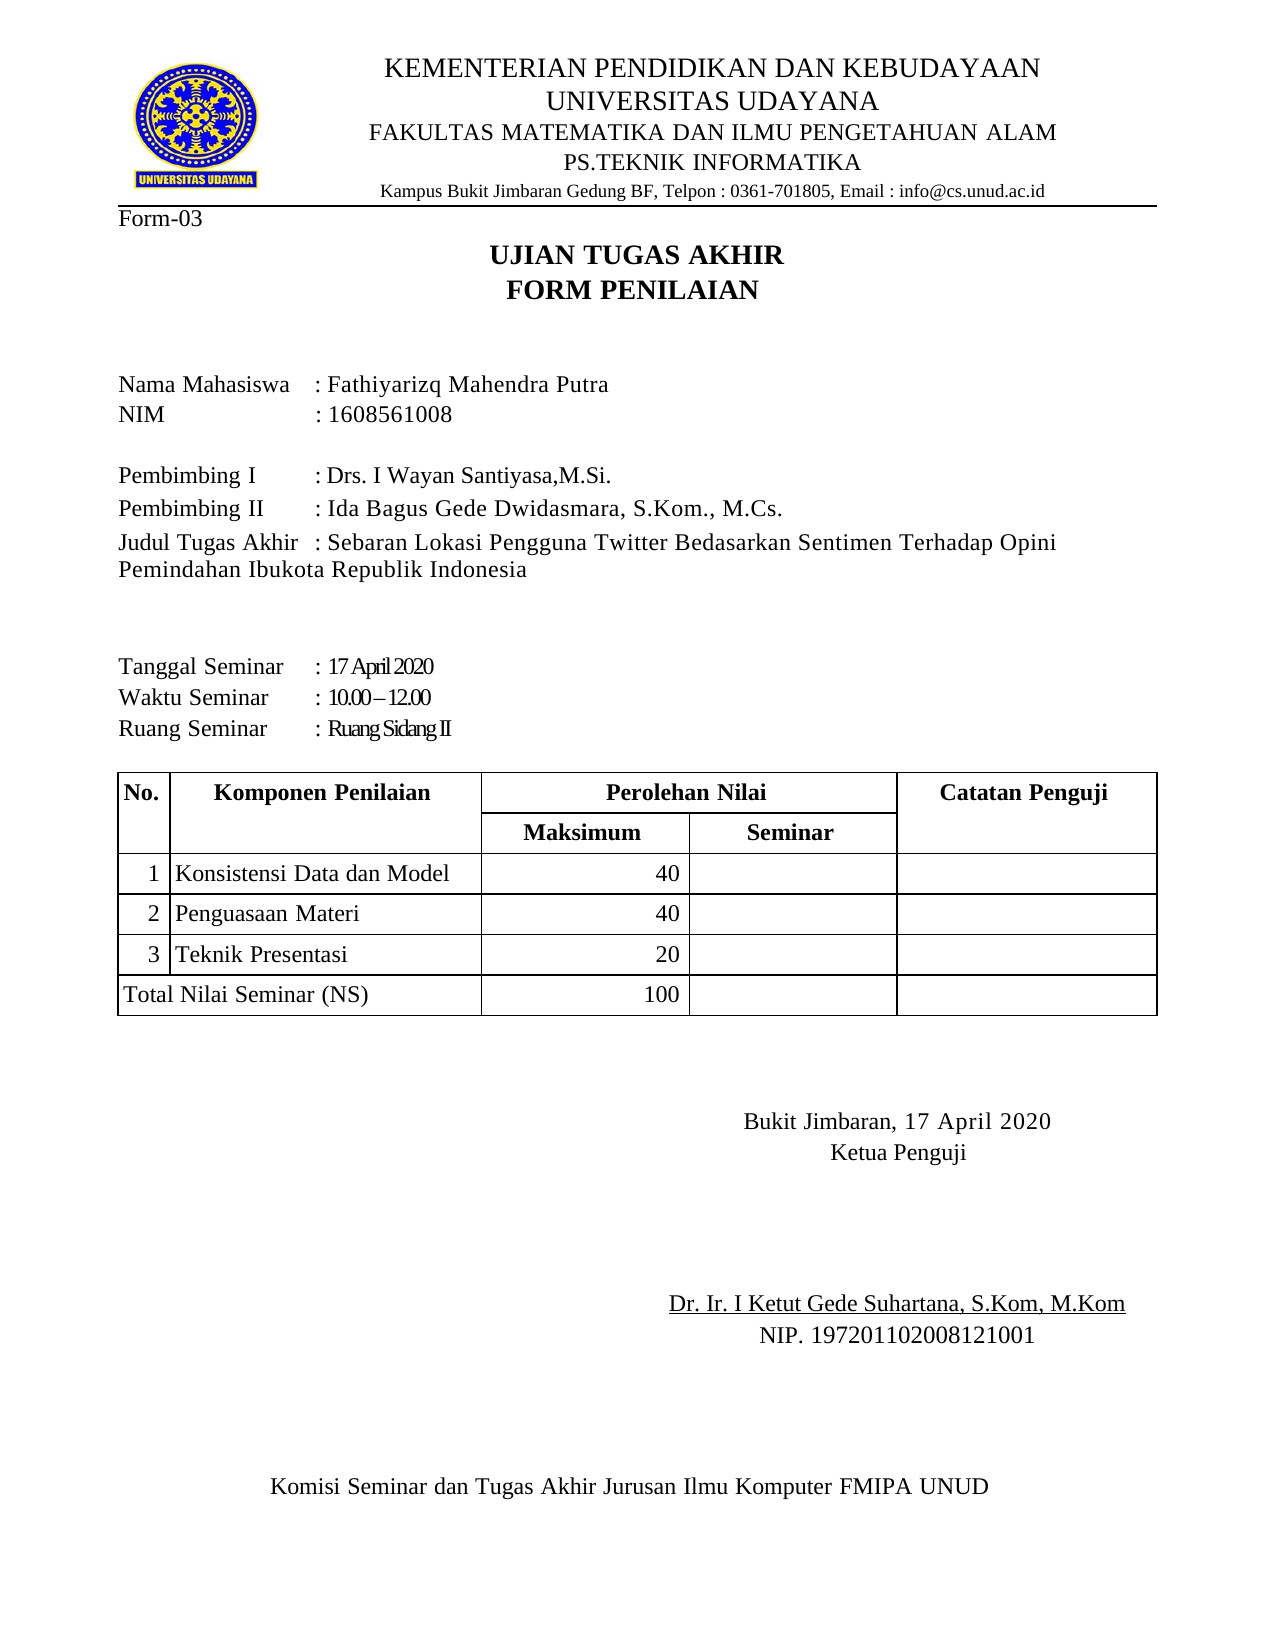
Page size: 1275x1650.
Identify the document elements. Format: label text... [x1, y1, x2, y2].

table_cell [898, 935, 1156, 974]
table_cell Total Nilai Seminar (NS) [119, 976, 481, 1014]
table_cell [898, 854, 1156, 893]
table_header Komponen Penilaian [171, 773, 481, 853]
text KEMENTERIAN PENDIDIKAN DAN KEBUDAYAAN UNIVERSITAS UDAYANA [310, 52, 1115, 117]
table_cell [690, 935, 896, 974]
text Judul Tugas Akhir : Sebaran Lokasi Pengguna Twitter Bedasarkan Sentimen Terhadap Opini Pemindahan Ibukota Republik Indonesia [118, 528, 1169, 583]
text UJIAN TUGAS AKHIR FORM PENILAIAN [489, 235, 791, 306]
text Waktu Seminar : 10.00 – 12.00 [118, 683, 1169, 710]
table_cell 40 [482, 854, 689, 893]
table_header No. [119, 773, 169, 853]
text NIM : 1608561008 [118, 400, 1169, 428]
table_cell Seminar [690, 814, 896, 853]
table_cell 3 [119, 935, 169, 974]
table_cell 2 [119, 895, 169, 933]
table_cell [898, 895, 1156, 933]
table_cell 20 [482, 935, 689, 974]
table_cell [690, 895, 896, 933]
text NIP. 197201102008121001 [758, 1320, 1037, 1348]
table_cell 100 [482, 976, 689, 1014]
table_cell Konsistensi Data dan Model [171, 854, 481, 893]
text Komisi Seminar dan Tugas Akhir Jurusan Ilmu Komputer FMIPA UNUD [270, 1472, 1169, 1500]
table_cell 1 [119, 854, 169, 893]
table_cell [690, 854, 896, 893]
text Ruang Seminar : Ruang Sidang II [118, 713, 1169, 740]
text Form-03 [118, 204, 209, 231]
text Pembimbing II : Ida Bagus Gede Dwidasmara, S.Kom., M.Cs. [118, 494, 788, 522]
text Kampus Bukit Jimbaran Gedung BF, Telpon : 0361-701805, Email : info@cs.unud.ac.id [376, 179, 1049, 200]
table_cell Maksimum [482, 814, 689, 853]
text Dr. Ir. I Ketut Gede Suhartana, S.Kom, M.Kom [664, 1289, 1130, 1317]
picture [128, 59, 263, 193]
table_cell 40 [482, 895, 689, 933]
text Tanggal Seminar : 17 April 2020 [106, 652, 843, 680]
text Nama Mahasiswa : Fathiyarizq Mahendra Putra [118, 370, 1169, 397]
table_header Perolehan Nilai [482, 773, 896, 812]
text Bukit Jimbaran, 17 April 2020 [718, 1107, 1076, 1135]
table_cell Penguasaan Materi [171, 895, 481, 933]
text Ketua Penguji [106, 1138, 967, 1165]
text Pembimbing I : Drs. I Wayan Santiyasa,M.Si. [118, 461, 788, 489]
table_cell Teknik Presentasi [171, 935, 481, 974]
text FAKULTAS MATEMATIKA DAN ILMU PENGETAHUAN ALAM PS.TEKNIK INFORMATIKA [364, 118, 1061, 176]
table_header Catatan Penguji [898, 773, 1156, 853]
table_cell [898, 976, 1156, 1014]
table_cell [690, 976, 896, 1014]
